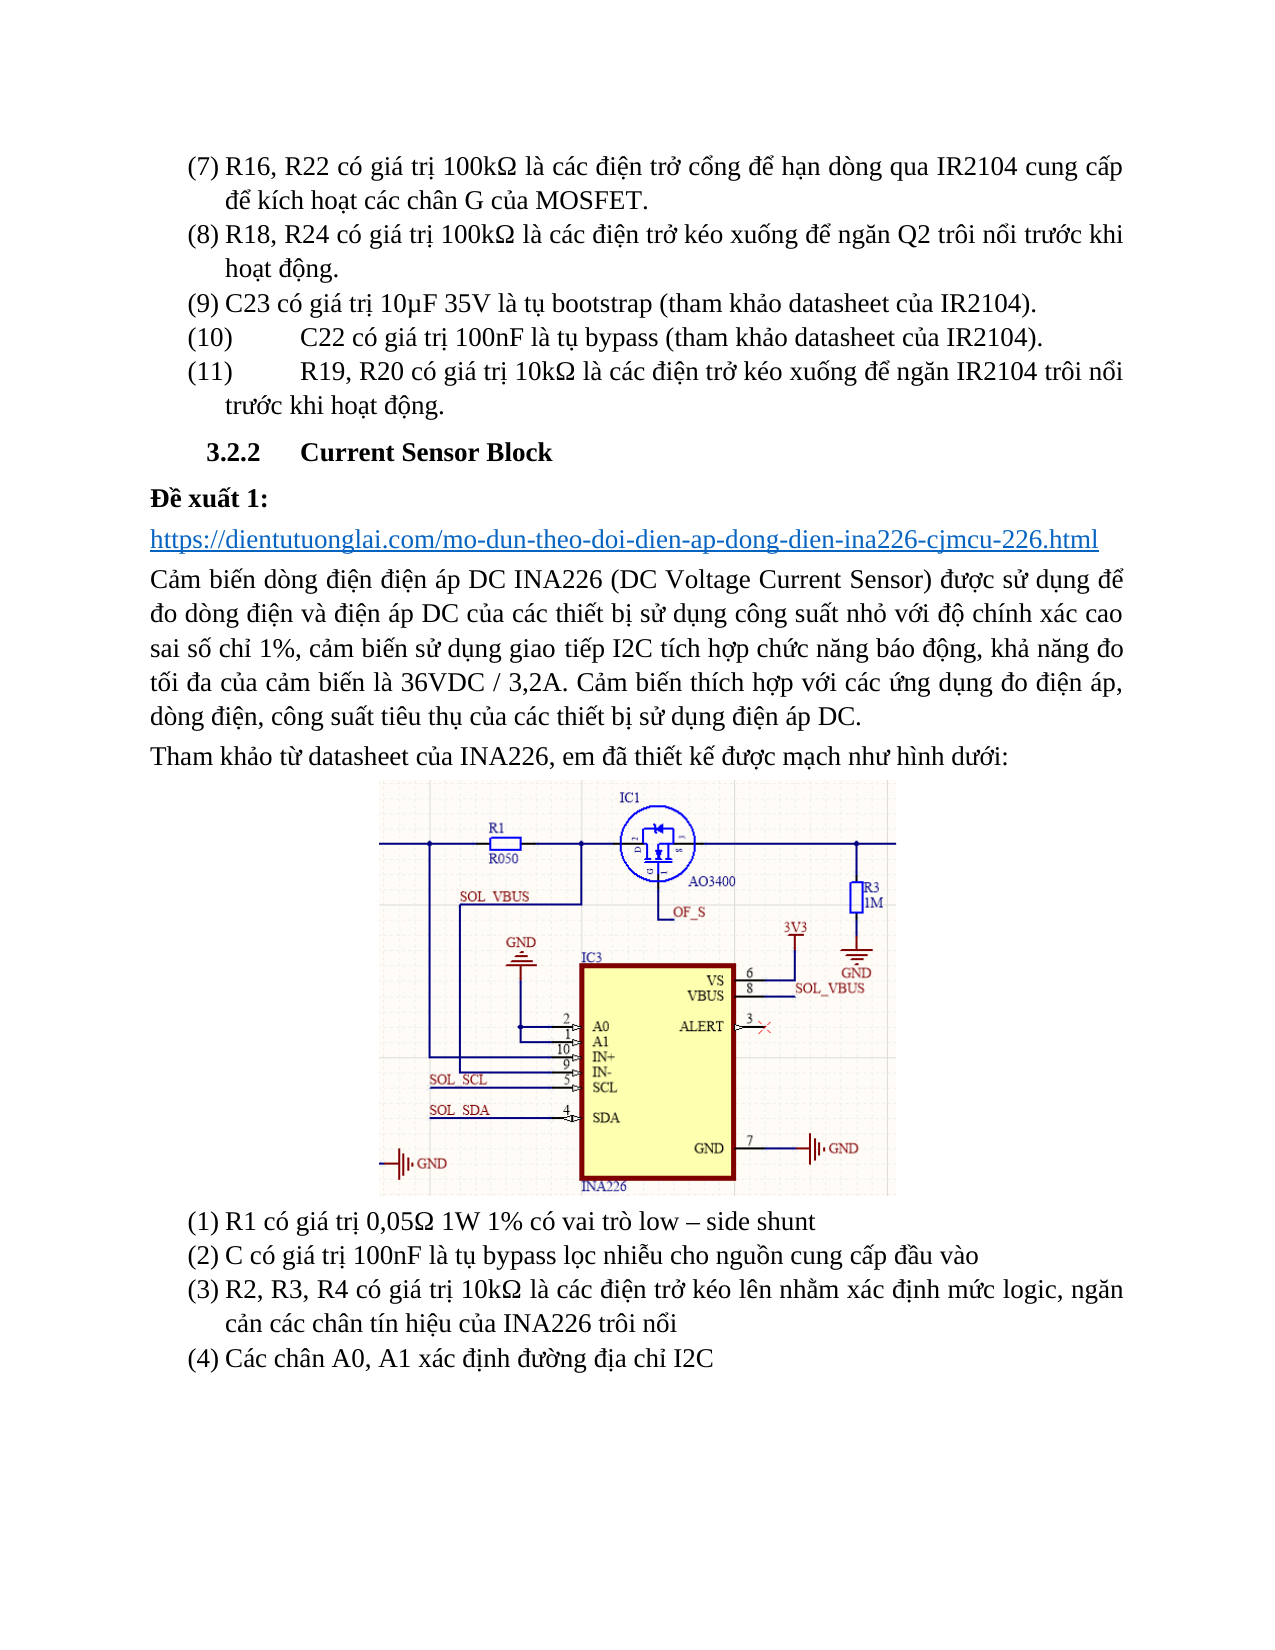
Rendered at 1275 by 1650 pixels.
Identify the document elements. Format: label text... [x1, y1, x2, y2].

list Các chân A0, A1 xác định đường địa chỉ I2C [187, 1342, 1125, 1373]
list R2, R3, R4 có giá trị 10kΩ là các điện trở kéo lên nhằm xác định mức logic, ngăn cản các chân tín hiệu của INA226 trôi nổi [187, 1273, 1125, 1339]
list C có giá trị 100nF là tụ bypass lọc nhiễu cho nguồn cung cấp đầu vào [187, 1239, 1125, 1270]
text Tham khảo từ datasheet của INA226, em đã thiết kế được mạch như hình dưới: [150, 740, 1125, 772]
list C23 có giá trị 10µF 35V là tụ bootstrap (tham khảo datasheet của IR2104). [187, 287, 1125, 318]
list R16, R22 có giá trị 100kΩ là các điện trở cổng để hạn dòng qua IR2104 cung cấp để kích hoạt các chân G của MOSFET. [187, 150, 1125, 215]
picture [379, 780, 897, 1196]
list R19, R20 có giá trị 10kΩ là các điện trở kéo xuống để ngăn IR2104 trôi nổi trước khi hoạt động. [187, 355, 1125, 420]
list C22 có giá trị 100nF là tụ bypass (tham khảo datasheet của IR2104). [187, 321, 1125, 352]
list R18, R24 có giá trị 100kΩ là các điện trở kéo xuống để ngăn Q2 trôi nổi trước khi hoạt động. [187, 218, 1125, 284]
text Cảm biến dòng điện điện áp DC INA226 (DC Voltage Current Sensor) được sử dụng để đo dòng điện và điện áp DC của các thiết bị sử dụng công suất nhỏ với độ chính xác cao sai số chỉ 1%, cảm biến sử dụng giao tiếp I2C tích hợp chức năng báo động, khả năng đo tối đa của cảm biến là 36VDC / 3,2A. Cảm biến thích hợp với các ứng dụng đo điện áp, dòng điện, công suất tiêu thụ của các thiết bị sử dụng điện áp DC. [150, 629, 1125, 731]
text https://dientutuonglai.com/mo-dun-theo-doi-dien-ap-dong-dien-ina226-cjmcu-226.html [150, 523, 1125, 554]
text Đề xuất 1: [150, 482, 1125, 514]
list R1 có giá trị 0,05Ω 1W 1% có vai trò low – side shunt [187, 1205, 1125, 1236]
subtitle Current Sensor Block [206, 436, 1125, 467]
